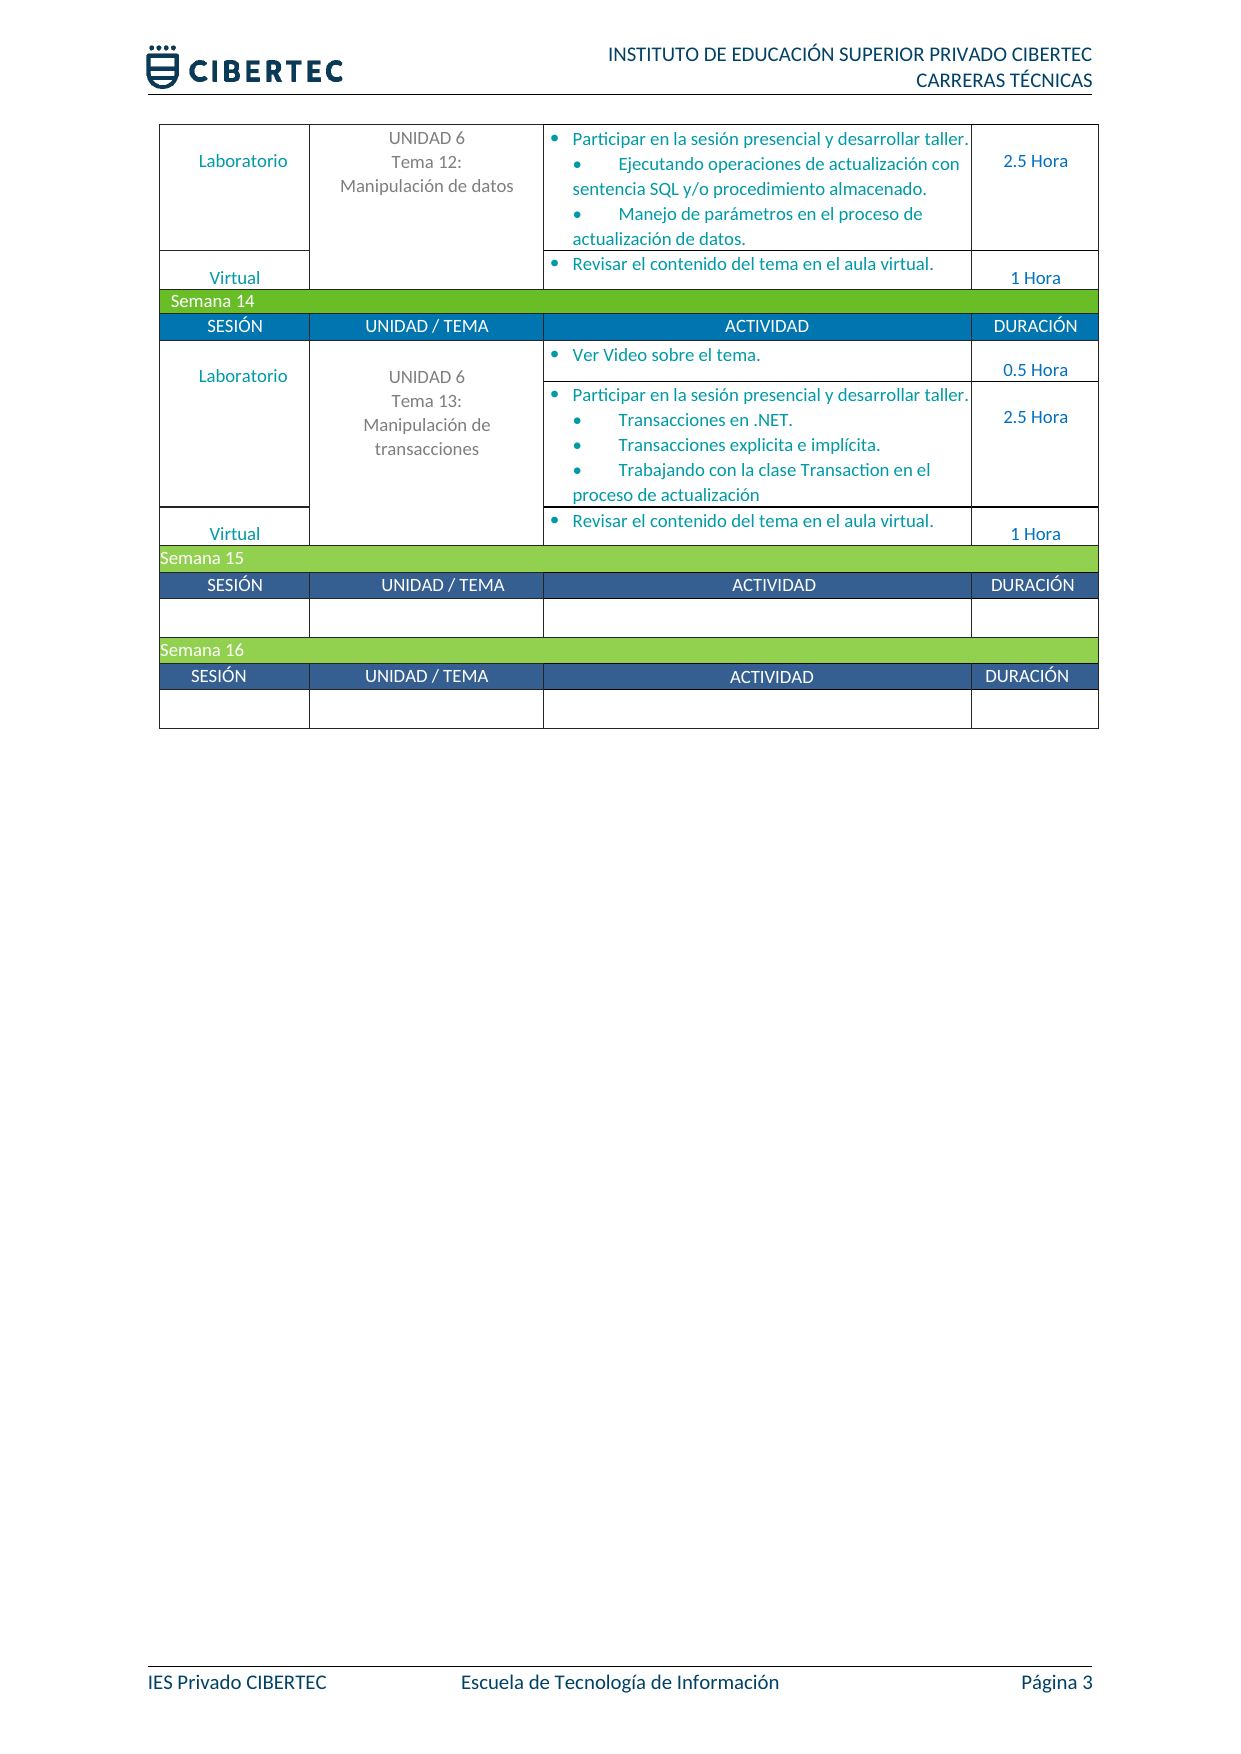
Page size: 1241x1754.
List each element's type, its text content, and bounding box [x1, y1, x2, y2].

table_cell SESIÓN [160, 664, 309, 689]
table_cell UNIDAD 6 Tema 13: Manipulación de transacciones [310, 341, 543, 545]
table_cell ACTIVIDAD [544, 314, 971, 340]
table_cell 1 Hora [972, 251, 1098, 289]
table_cell 1 Hora [972, 508, 1098, 545]
table_cell Semana 16 [160, 638, 1098, 663]
table_cell Semana 14 [160, 290, 1098, 313]
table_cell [310, 125, 543, 289]
table_cell Virtual [160, 508, 309, 545]
table_cell Ver Video sobre el tema. [544, 341, 971, 381]
table_cell [160, 690, 309, 728]
table_cell [972, 690, 1098, 728]
table_cell DURACIÓN [972, 314, 1098, 340]
table_cell UNIDAD / TEMA [310, 314, 543, 340]
table_cell 2.5 Hora [972, 382, 1098, 506]
table_cell [972, 599, 1098, 637]
picture [146, 38, 343, 96]
table_cell [160, 599, 309, 637]
table_cell Semana 15 [160, 546, 1098, 572]
table_cell DURACIÓN [972, 664, 1098, 689]
table_cell Participar en la sesión presencial y desarrollar taller. • Ejecutando operaciones de actualización con sentencia SQL y/o procedimiento almacenado. • Manejo de parámetros en el proceso de actualización de datos. [544, 125, 971, 250]
table_cell Laboratorio [160, 125, 309, 250]
table_cell Laboratorio [160, 341, 309, 506]
table_cell Participar en la sesión presencial y desarrollar taller. • Transacciones en .NET. • Transacciones explicita e implícita. • Trabajando con la clase Transaction en el proceso de actualización [544, 382, 971, 506]
table_cell [310, 599, 543, 637]
table_cell SESIÓN [160, 573, 309, 598]
table_cell [544, 690, 971, 728]
table_cell Revisar el contenido del tema en el aula virtual. [544, 508, 971, 545]
table_cell UNIDAD / TEMA [310, 573, 543, 598]
table_cell Virtual [160, 251, 309, 289]
table_cell ACTIVIDAD [544, 573, 971, 598]
table_cell Revisar el contenido del tema en el aula virtual. [544, 251, 971, 289]
table_cell 0.5 Hora [972, 341, 1098, 381]
table_cell ACTIVIDAD [544, 664, 971, 689]
table_cell 2.5 Hora [972, 125, 1098, 250]
table_cell SESIÓN [160, 314, 309, 340]
table_cell [310, 690, 543, 728]
table_cell [544, 599, 971, 637]
table_cell DURACIÓN [972, 573, 1098, 598]
table_cell UNIDAD / TEMA [310, 664, 543, 689]
